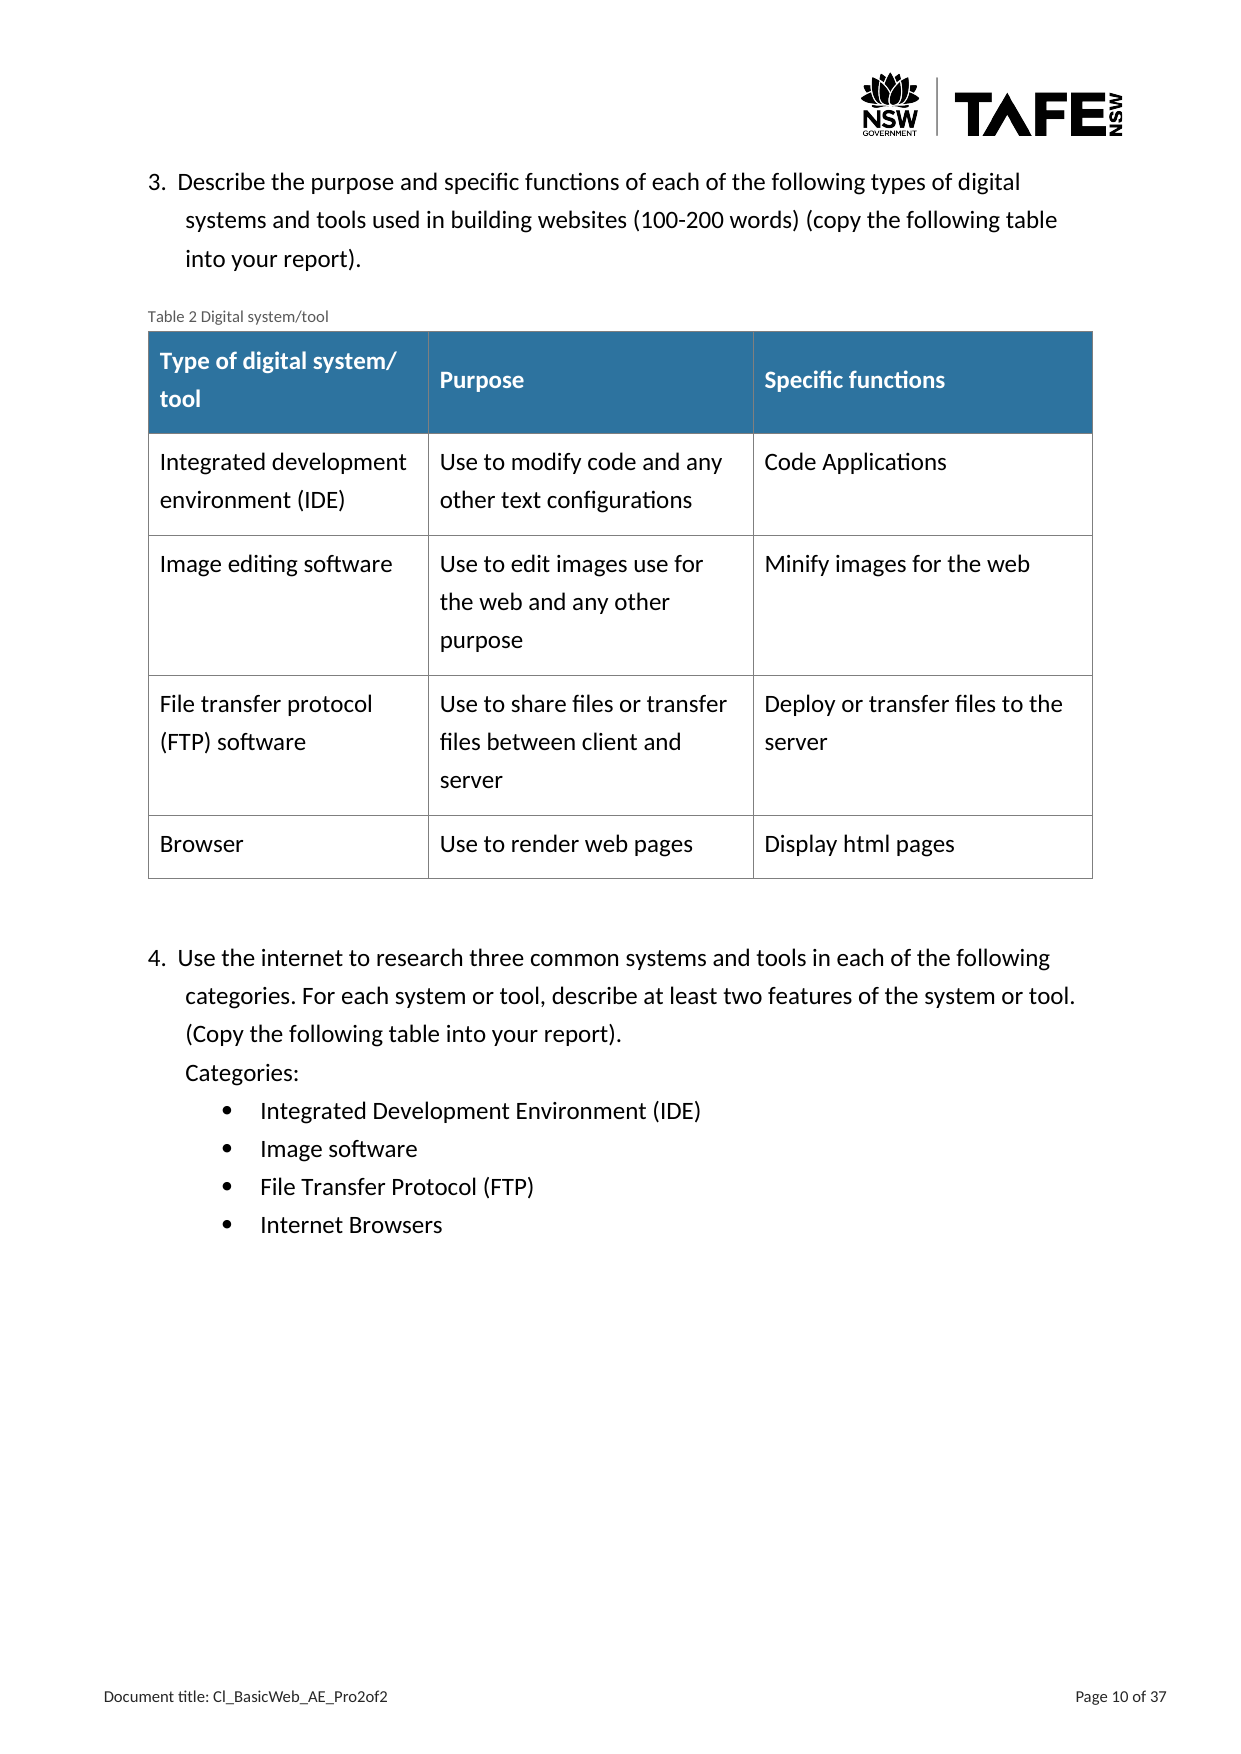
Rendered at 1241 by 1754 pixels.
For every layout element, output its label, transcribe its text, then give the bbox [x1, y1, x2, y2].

list File Transfer Protocol (FTP) [223, 1171, 1092, 1202]
table_cell Code Applications [754, 434, 1092, 535]
table_cell Use to modify code and any other text configurations [429, 434, 753, 535]
table_cell Integrated development environment (IDE) [149, 434, 428, 535]
list Internet Browsers [223, 1209, 1092, 1240]
table_header Type of digital system/ tool [149, 332, 428, 433]
list Describe the purpose and specific functions of each of the following types of digital systems and tools used in building websites (100-200 words) (copy the following table into your report). [148, 167, 1092, 273]
table_cell Use to edit images use for the web and any other purpose [429, 536, 753, 675]
list Integrated Development Environment (IDE) [223, 1095, 1092, 1125]
text Table 2 Digital system/tool [148, 306, 1092, 326]
table_cell Use to share files or transfer files between client and server [429, 676, 753, 814]
table_cell Use to render web pages [429, 816, 753, 878]
table_cell Minify images for the web [754, 536, 1092, 675]
table_header Purpose [429, 332, 753, 433]
table_header Specific functions [754, 332, 1092, 433]
table_cell Deploy or transfer files to the server [754, 676, 1092, 814]
list Categories: [185, 1057, 1092, 1087]
table_cell Image editing software [149, 536, 428, 675]
picture [861, 71, 1123, 137]
table_cell Browser [149, 816, 428, 878]
list Use the internet to research three common systems and tools in each of the following categories. For each system or tool, describe at least two features of the system or tool. (Copy the following table into your report). [148, 942, 1092, 1049]
table_cell File transfer protocol (FTP) software [149, 676, 428, 814]
list Image software [223, 1133, 1092, 1163]
table_cell Display html pages [754, 816, 1092, 878]
